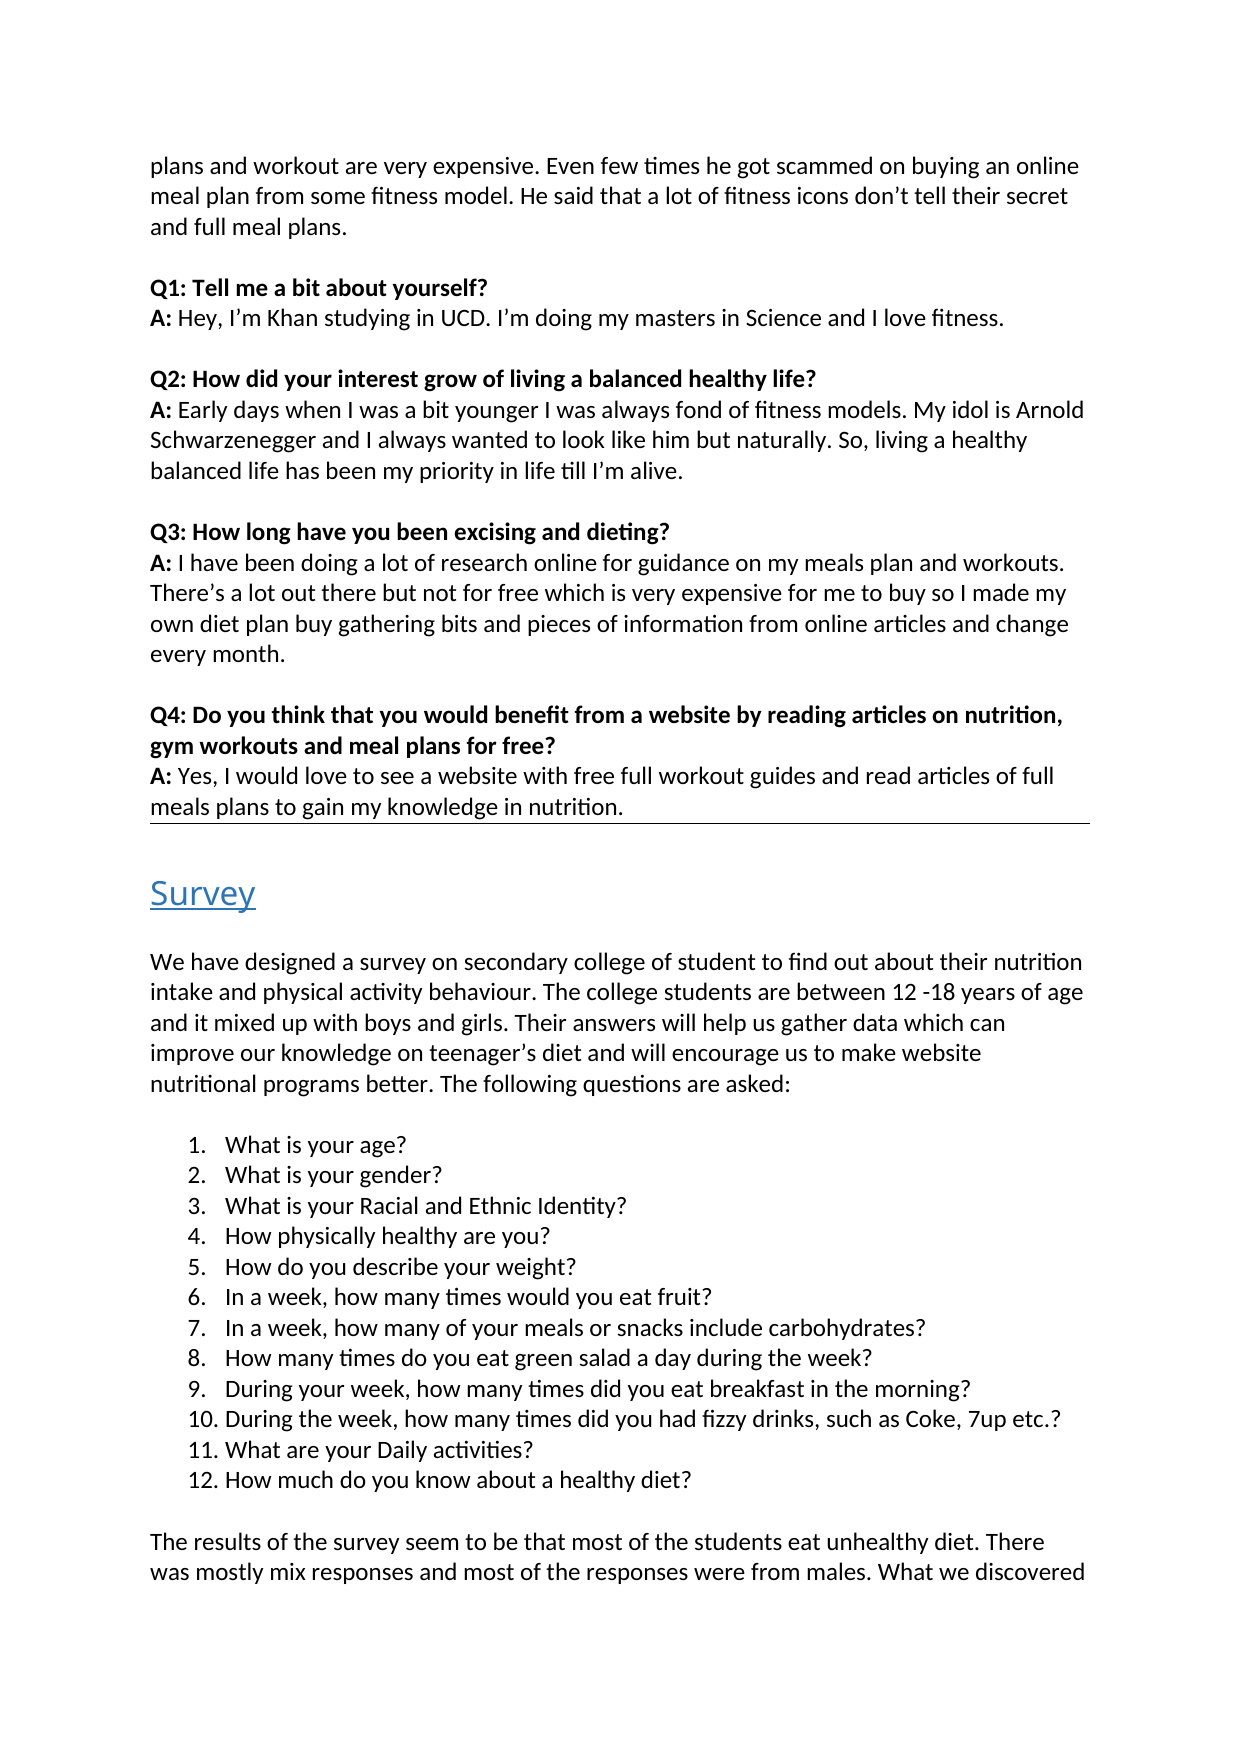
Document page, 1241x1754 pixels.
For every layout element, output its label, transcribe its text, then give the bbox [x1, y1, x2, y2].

text Q1: Tell me a bit about yourself? [150, 272, 1090, 303]
list During the week, how many times did you had fizzy drinks, such as Coke, 7up etc.? [187, 1403, 1090, 1434]
list How much do you know about a healthy diet? [187, 1464, 1090, 1495]
list How many times do you eat green salad a day during the week? [187, 1342, 1090, 1373]
list What is your Racial and Ethnic Identity? [187, 1190, 1090, 1220]
text Q3: How long have you been excising and dieting? [150, 516, 1090, 547]
text We have designed a survey on secondary college of student to find out about their nutrition intake and physical activity behaviour. The college students are between 12 -18 years of age and it mixed up with boys and girls. Their answers will help us gather data which can improve our knowledge on teenager’s diet and will encourage us to make website nutritional programs better. The following questions are asked: [150, 946, 1090, 1098]
text Q2: How did your interest grow of living a balanced healthy life? [150, 364, 1090, 394]
list In a week, how many of your meals or snacks include carbohydrates? [187, 1312, 1090, 1342]
list What are your Daily activities? [187, 1434, 1090, 1464]
text A: Yes, I would love to see a website with free full workout guides and read articles of full meals plans to gain my knowledge in nutrition. [150, 760, 1090, 823]
list How do you describe your weight? [187, 1251, 1090, 1281]
list What is your gender? [187, 1159, 1090, 1190]
text A: I have been doing a lot of research online for guidance on my meals plan and workouts. There’s a lot out there but not for free which is very expensive for me to buy so I made my own diet plan buy gathering bits and pieces of information from online articles and change every month. [150, 547, 1090, 669]
list During your week, how many times did you eat breakfast in the morning? [187, 1373, 1090, 1403]
list How physically healthy are you? [187, 1220, 1090, 1251]
list In a week, how many times would you eat fruit? [187, 1281, 1090, 1312]
subtitle Survey [150, 870, 1090, 915]
text Q4: Do you think that you would benefit from a website by reading articles on nutrition, gym workouts and meal plans for free? [150, 699, 1090, 760]
list What is your age? [187, 1129, 1090, 1159]
text A: Hey, I’m Khan studying in UCD. I’m doing my masters in Science and I love fitness. [150, 303, 1090, 333]
